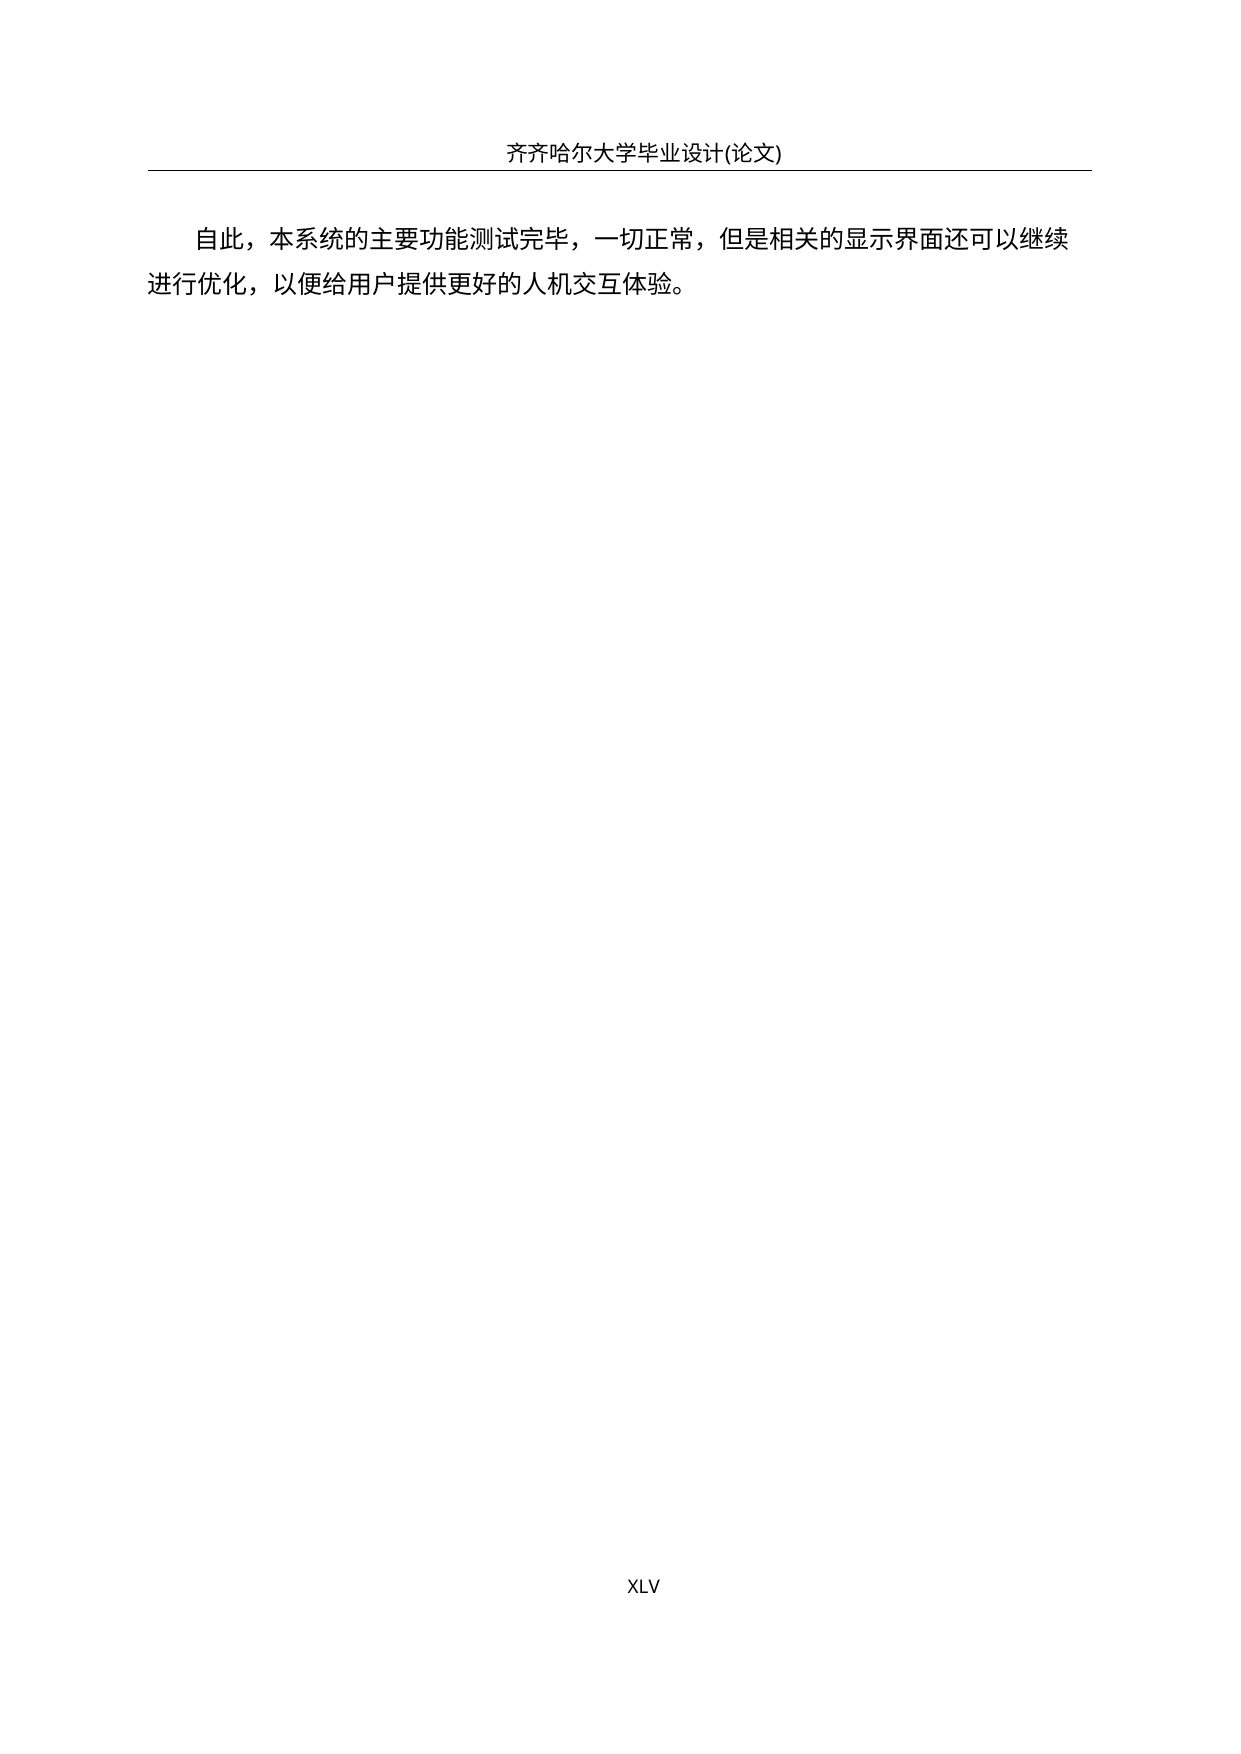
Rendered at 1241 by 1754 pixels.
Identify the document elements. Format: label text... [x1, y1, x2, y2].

text 自此，本系统的主要功能测试完毕，一切正常，但是相关的显示界面还可以继续进行优化，以便给用户提供更好的人机交互体验。 [148, 220, 1092, 301]
